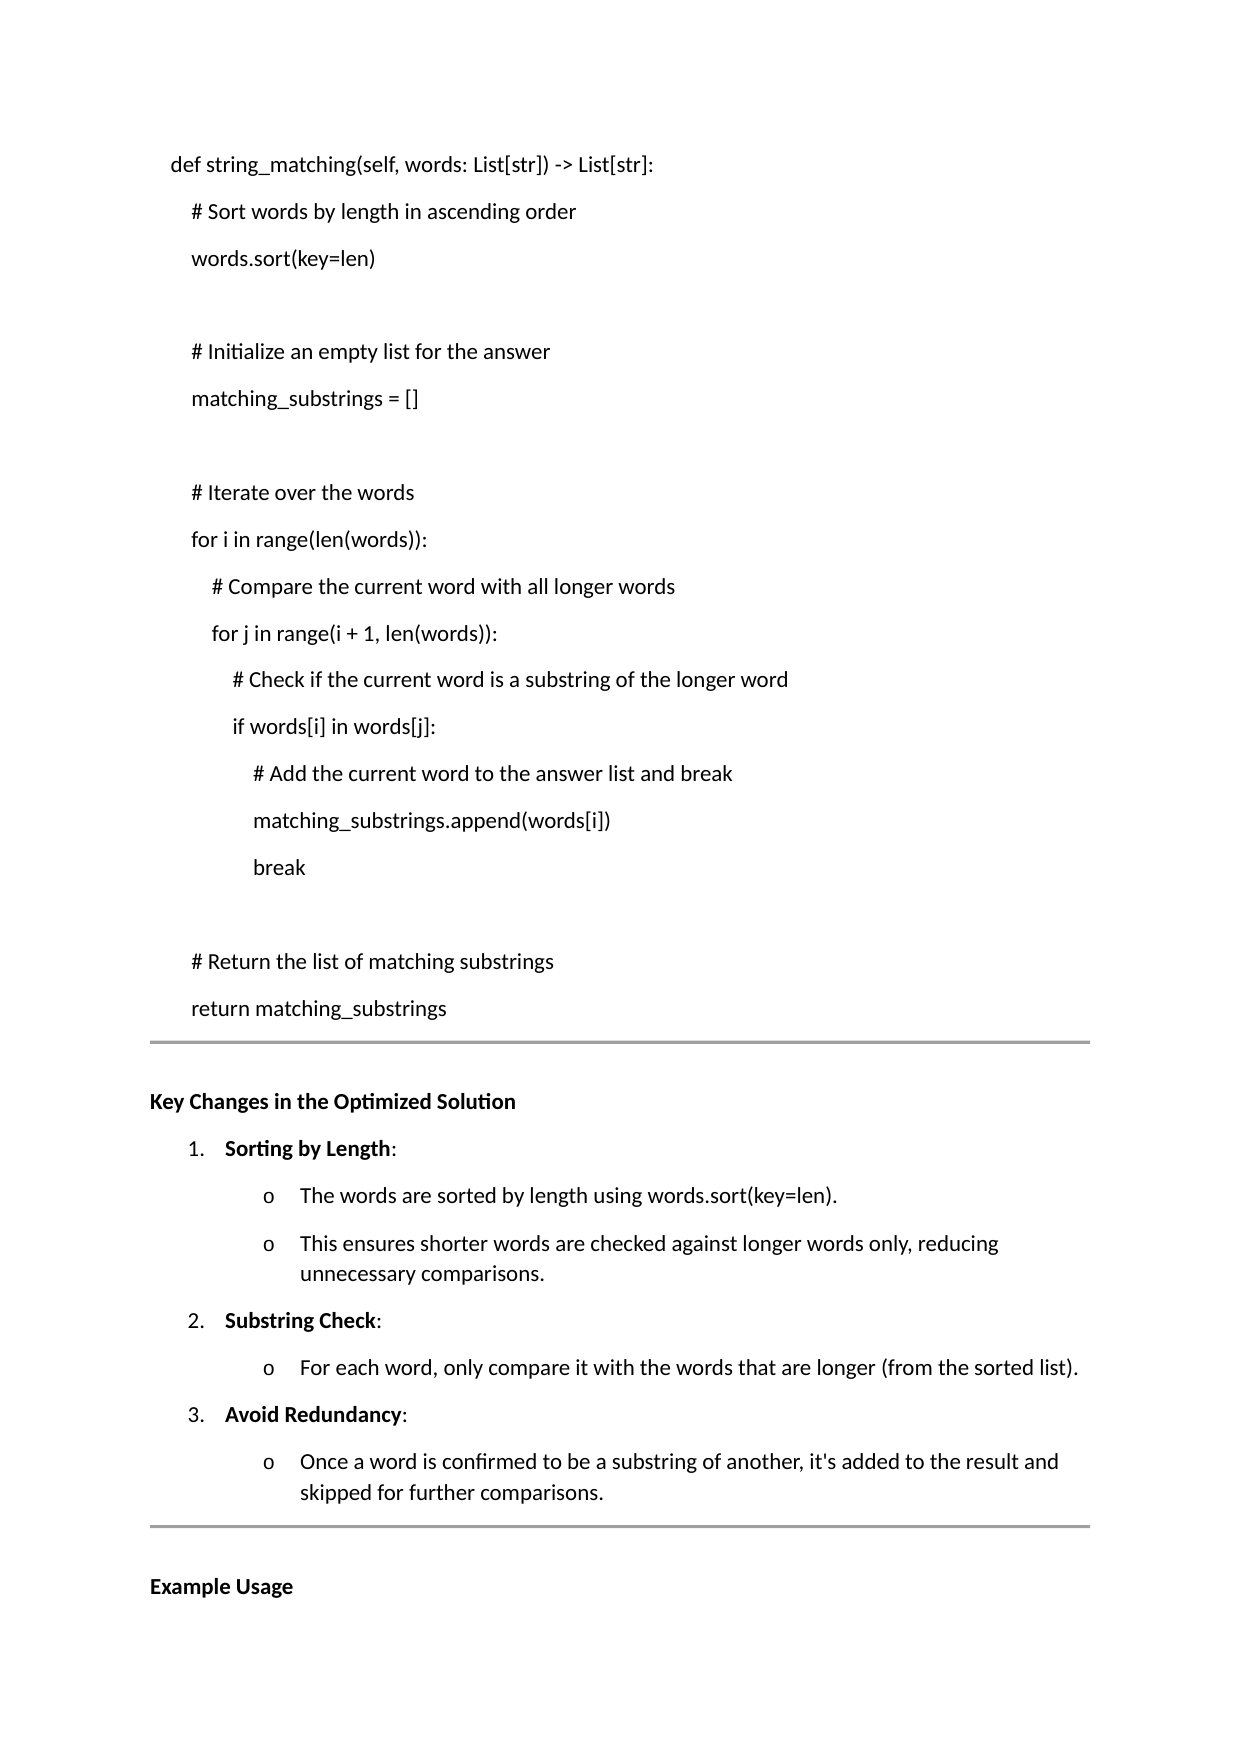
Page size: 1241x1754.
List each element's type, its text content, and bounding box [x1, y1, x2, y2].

text if words[i] in words[j]: [150, 712, 1090, 741]
list Sorting by Length: [187, 1134, 1090, 1162]
text matching_substrings.append(words[i]) [150, 806, 1090, 834]
text for j in range(i + 1, len(words)): [150, 619, 1090, 647]
text break [150, 853, 1090, 881]
text # Sort words by length in ascending order [150, 197, 1090, 225]
text for i in range(len(words)): [150, 525, 1090, 553]
text Key Changes in the Optimized Solution [150, 1087, 1090, 1116]
list The words are sorted by length using words.sort(key=len). [262, 1181, 1090, 1210]
text def string_matching(self, words: List[str]) -> List[str]: [150, 150, 1090, 178]
text # Initialize an empty list for the answer [150, 337, 1090, 366]
text matching_substrings = [] [150, 384, 1090, 412]
list Avoid Redundancy: [187, 1401, 1090, 1428]
text # Check if the current word is a substring of the longer word [150, 666, 1090, 694]
text Example Usage [150, 1572, 1090, 1600]
text words.sort(key=len) [150, 244, 1090, 272]
list For each word, only compare it with the words that are longer (from the sorted list). [262, 1353, 1090, 1382]
text # Add the current word to the answer list and break [150, 759, 1090, 787]
list Once a word is confirmed to be a substring of another, it's added to the result and skipped for further comparisons. [262, 1447, 1090, 1506]
text # Compare the current word with all longer words [150, 572, 1090, 600]
list Substring Check: [187, 1306, 1090, 1334]
text return matching_substrings [150, 994, 1090, 1022]
text # Return the list of matching substrings [150, 947, 1090, 975]
list This ensures shorter words are checked against longer words only, reducing unnecessary comparisons. [262, 1229, 1090, 1287]
text # Iterate over the words [150, 478, 1090, 506]
